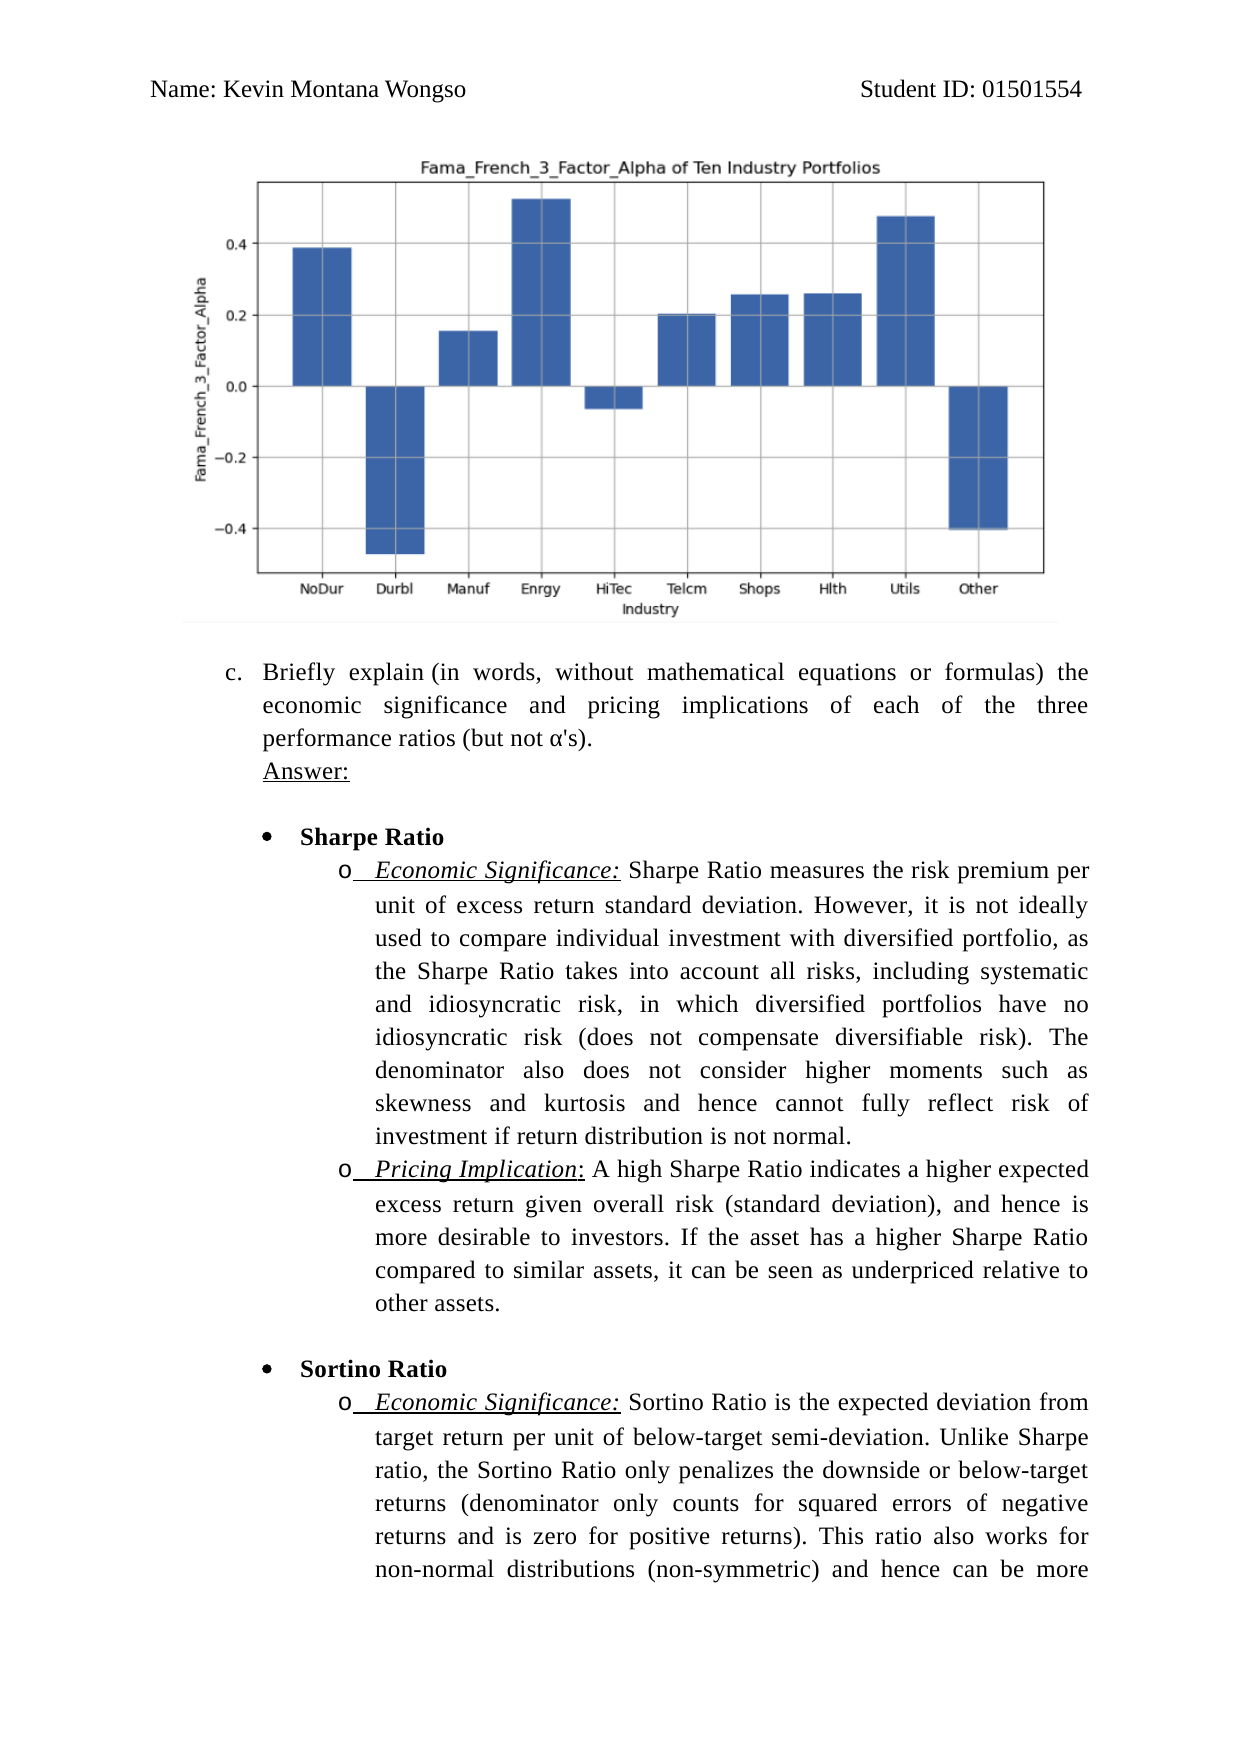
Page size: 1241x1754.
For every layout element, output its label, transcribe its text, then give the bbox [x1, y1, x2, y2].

list Sortino Ratio [262, 1354, 1090, 1383]
list Economic Significance: Sharpe Ratio measures the risk premium per unit of excess return standard deviation. However, it is not ideally used to compare individual investment with diversified portfolio, as the Sharpe Ratio takes into account all risks, including systematic and idiosyncratic risk, in which diversified portfolios have no idiosyncratic risk (does not compensate diversifiable risk). The denominator also does not consider higher moments such as skewness and kurtosis and hence cannot fully reflect risk of investment if return distribution is not normal. [337, 855, 1090, 1150]
list Sharpe Ratio [262, 822, 1090, 851]
list Pricing Implication: A high Sharpe Ratio indicates a higher expected excess return given overall risk (standard deviation), and hence is more desirable to investors. If the asset has a higher Sharpe Ratio compared to similar assets, it can be seen as underpriced relative to other assets. [337, 1154, 1090, 1317]
list Answer: [262, 756, 1090, 784]
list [337, 1387, 1090, 1583]
picture [182, 150, 1059, 623]
list Briefly explain (in words, without mathematical equations or formulas) the economic significance and pricing implications of each of the three performance ratios (but not α's). [225, 657, 1090, 751]
